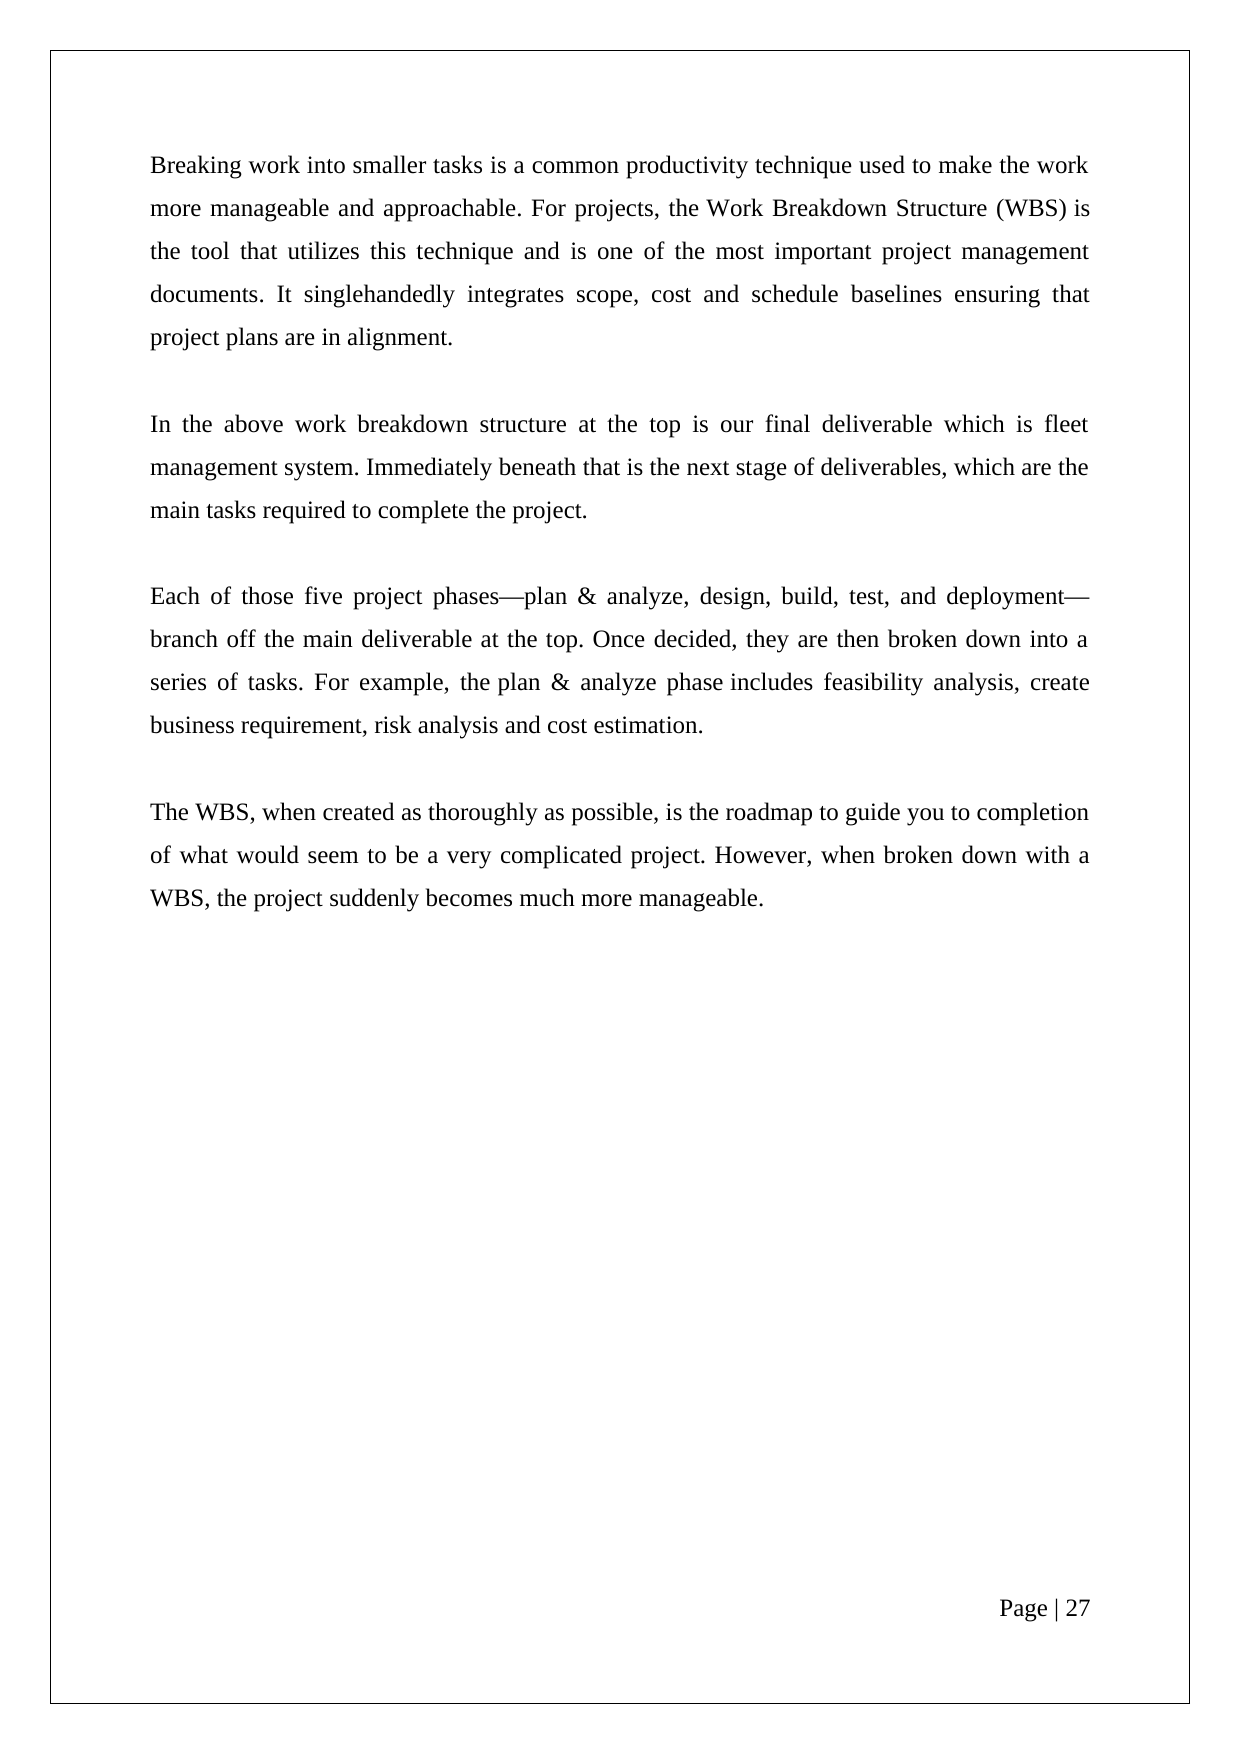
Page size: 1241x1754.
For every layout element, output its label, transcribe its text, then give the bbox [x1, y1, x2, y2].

text Breaking work into smaller tasks is a common productivity technique used to make the work more manageable and approachable. For projects, the Work Breakdown Structure (WBS) is the tool that utilizes this technique and is one of the most important project management documents. It singlehandedly integrates scope, cost and schedule baselines ensuring that project plans are in alignment. [150, 150, 1090, 351]
text Each of those five project phases—plan & analyze, design, build, test, and deployment—branch off the main deliverable at the top. Once decided, they are then broken down into a series of tasks. For example, the plan & analyze phase includes feasibility analysis, create business requirement, risk analysis and cost estimation. [150, 581, 1090, 739]
text In the above work breakdown structure at the top is our final deliverable which is fleet management system. Immediately beneath that is the next stage of deliverables, which are the main tasks required to complete the project. [150, 409, 1090, 524]
text The WBS, when created as thoroughly as possible, is the roadmap to guide you to completion of what would seem to be a very complicated project. However, when broken down with a WBS, the project suddenly becomes much more manageable. [150, 797, 1090, 912]
